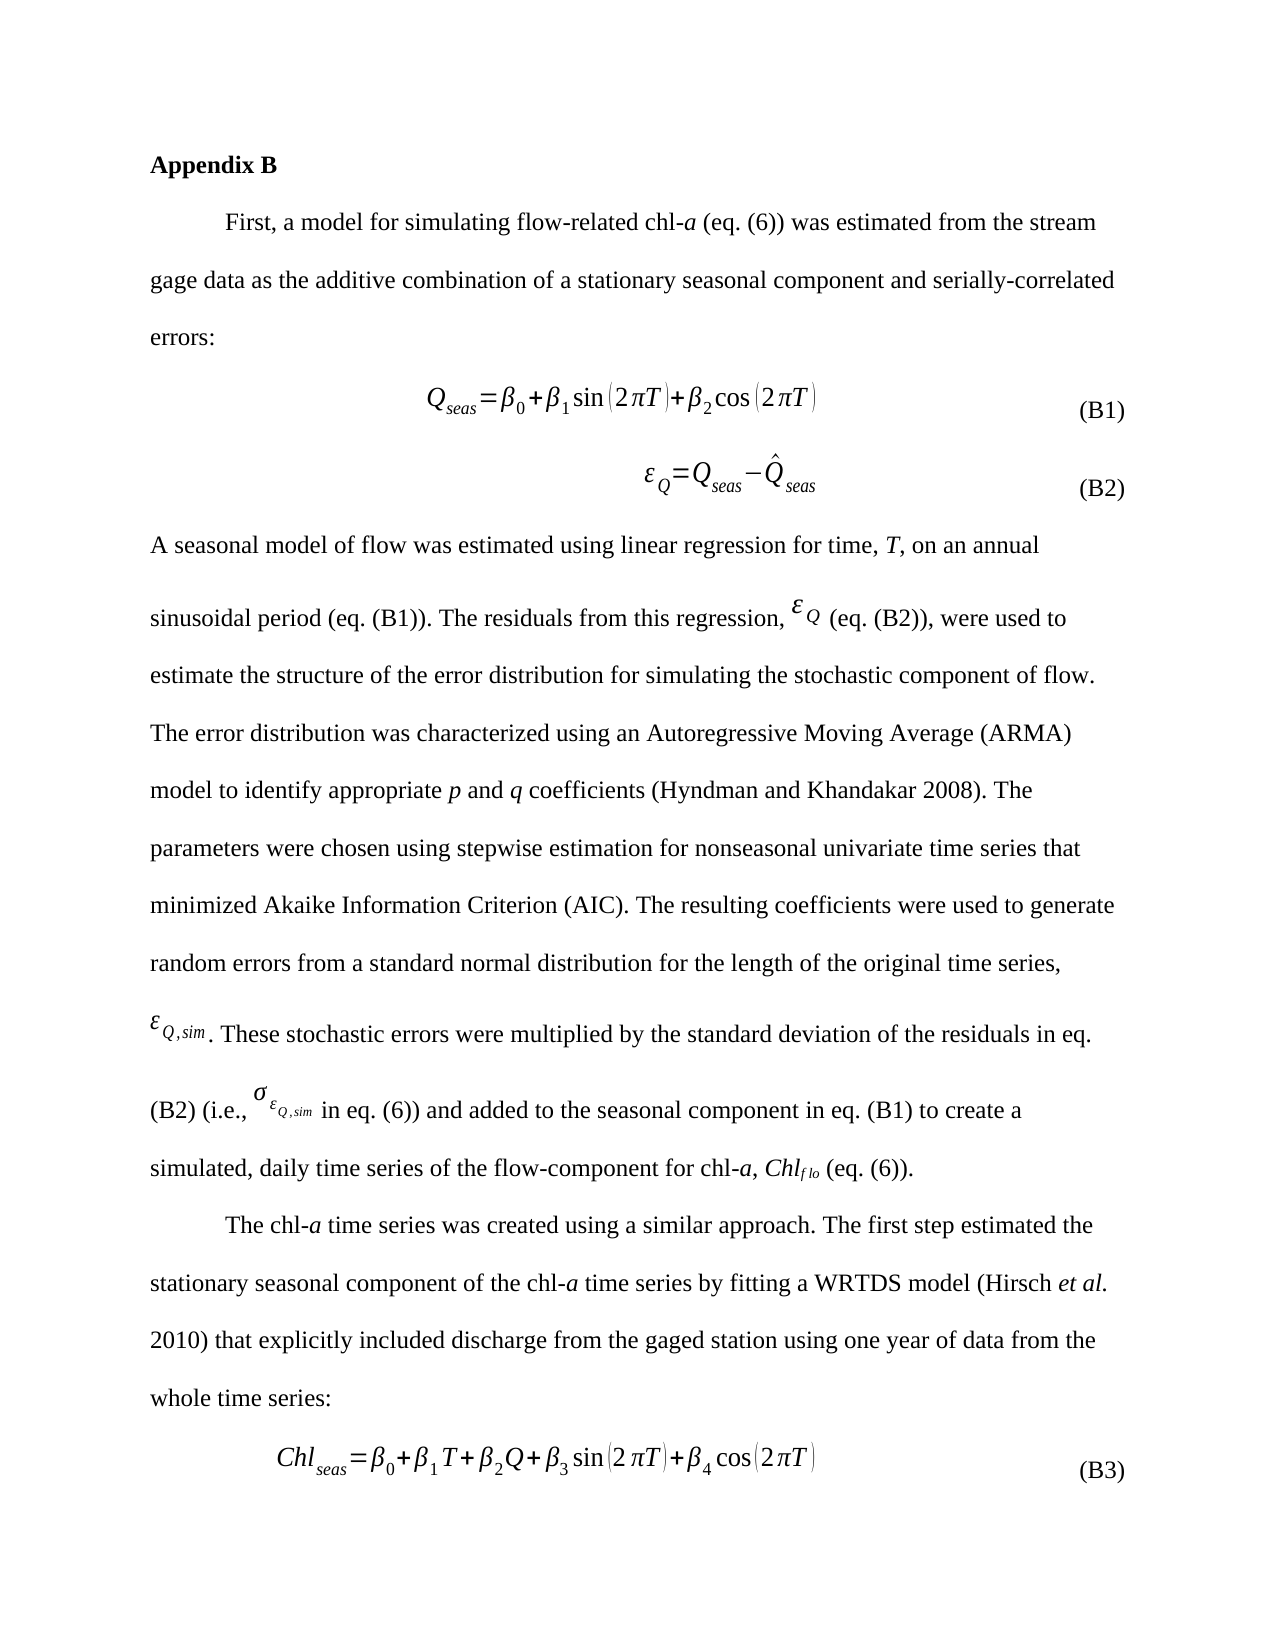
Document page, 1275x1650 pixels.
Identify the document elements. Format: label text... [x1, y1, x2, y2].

text A seasonal model of flow was estimated using linear regression for time, T, on an annual sinusoidal period (eq. (B1)). The residuals from this regression, (eq. (B2)), were used to estimate the structure of the error distribution for simulating the stochastic component of flow. The error distribution was characterized using an Autoregressive Moving Average (ARMA) model to identify appropriate p and q coefficients (Hyndman and Khandakar 2008). The parameters were chosen using stepwise estimation for nonseasonal univariate time series that minimized Akaike Information Criterion (AIC). The resulting coefficients were used to generate random errors from a standard normal distribution for the length of the original time series, . These stochastic errors were multiplied by the standard deviation of the residuals in eq. (B2) (i.e., in eq. (6)) and added to the seasonal component in eq. (B1) to create a simulated, daily time series of the flow-component for chl-a, Chlf lo (eq. (6)). [150, 530, 1125, 1182]
text 2010) that explicitly included discharge from the gaged station using one year of data from the whole time series: [150, 1326, 1125, 1412]
text (B3) [150, 1441, 1125, 1484]
text The chl-a time series was created using a similar approach. The first step estimated the stationary seasonal component of the chl-a time series by fitting a WRTDS model (Hirsch et al. [150, 1211, 1125, 1297]
text Appendix B [150, 150, 1125, 179]
text (B1) [150, 380, 1125, 424]
text First, a model for simulating flow-related chl-a (eq. (6)) was estimated from the stream gage data as the additive combination of a stationary seasonal component and serially-correlated errors: [150, 207, 1125, 351]
text (B2) [150, 452, 1125, 502]
